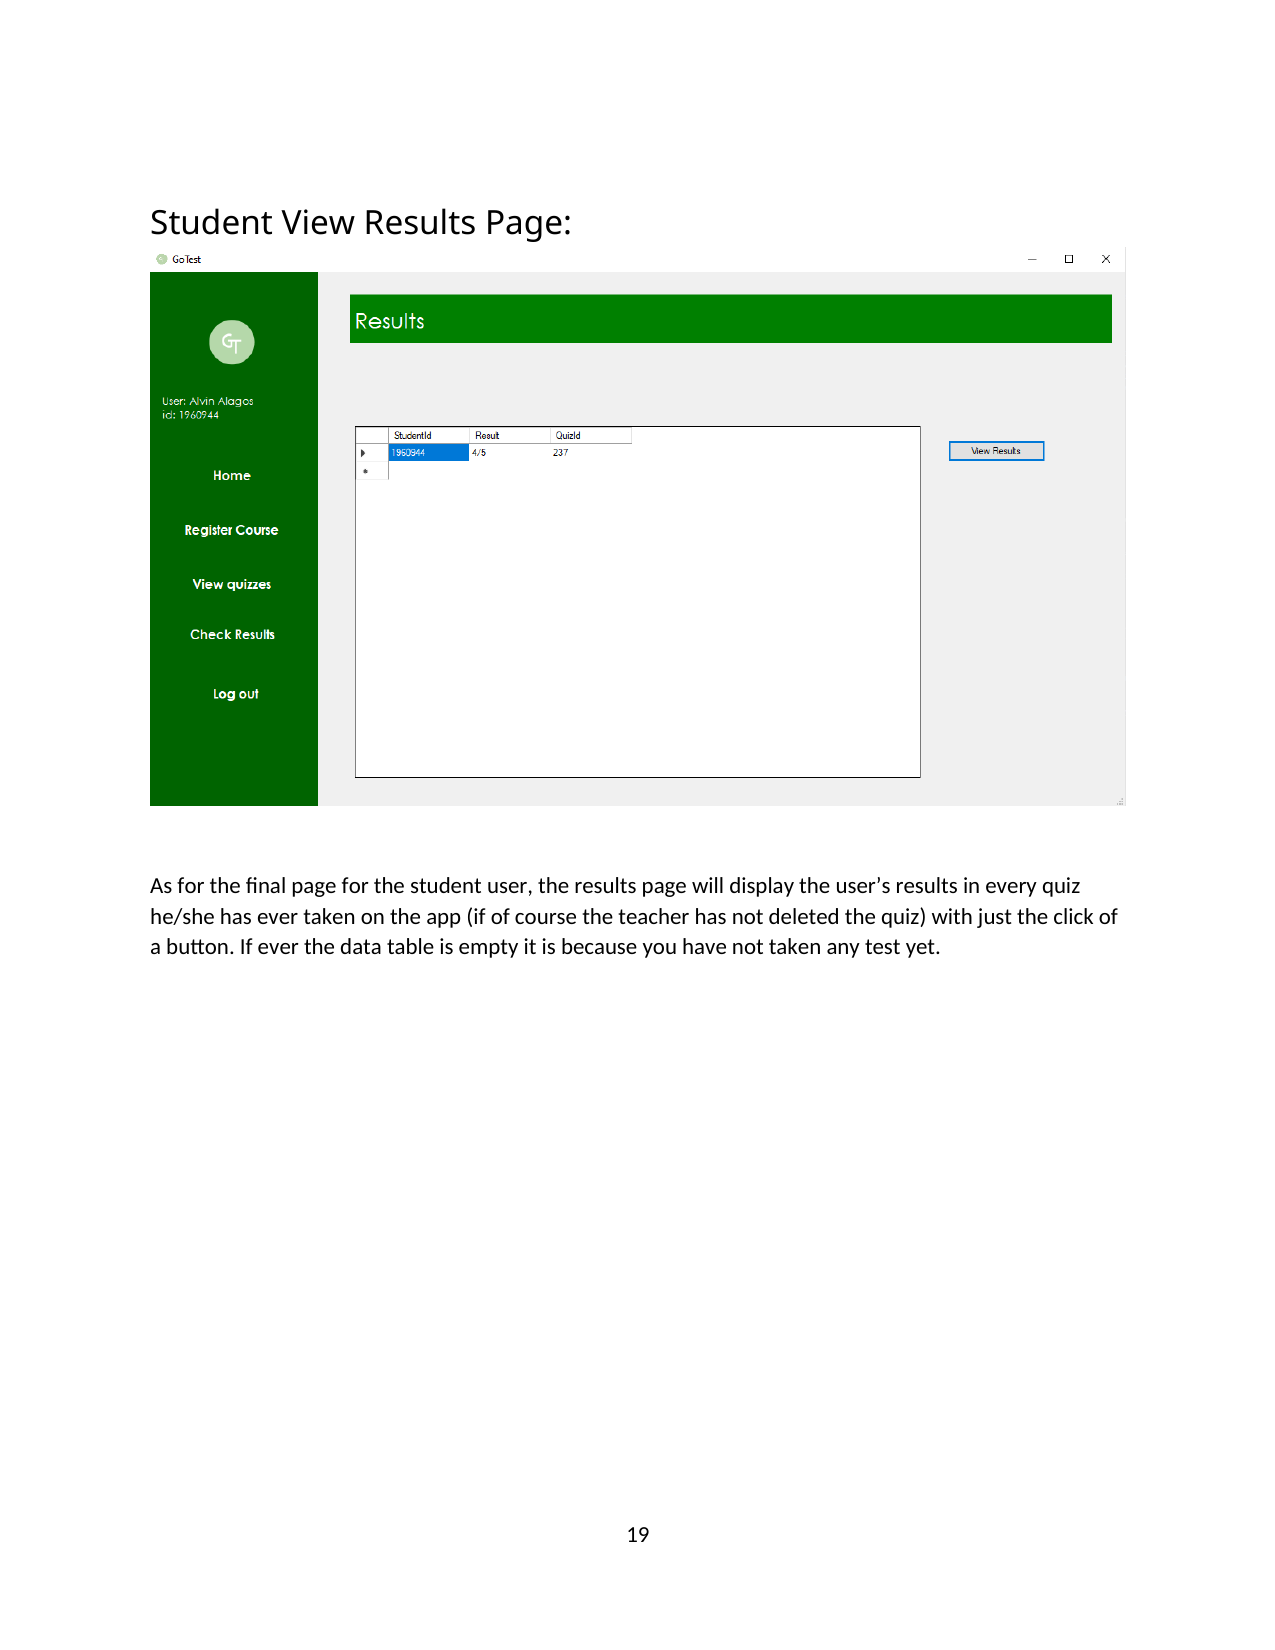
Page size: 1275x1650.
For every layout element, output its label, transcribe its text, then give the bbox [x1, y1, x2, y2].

subtitle Student View Results Page: [150, 150, 1125, 244]
picture [150, 247, 1125, 806]
text As for the final page for the student user, the results page will display the user’s results in every quiz he/she has ever taken on the app (if of course the teacher has not deleted the quiz) with just the click of a button. If ever the data table is empty it is because you have not taken any test yet. [150, 872, 1125, 960]
